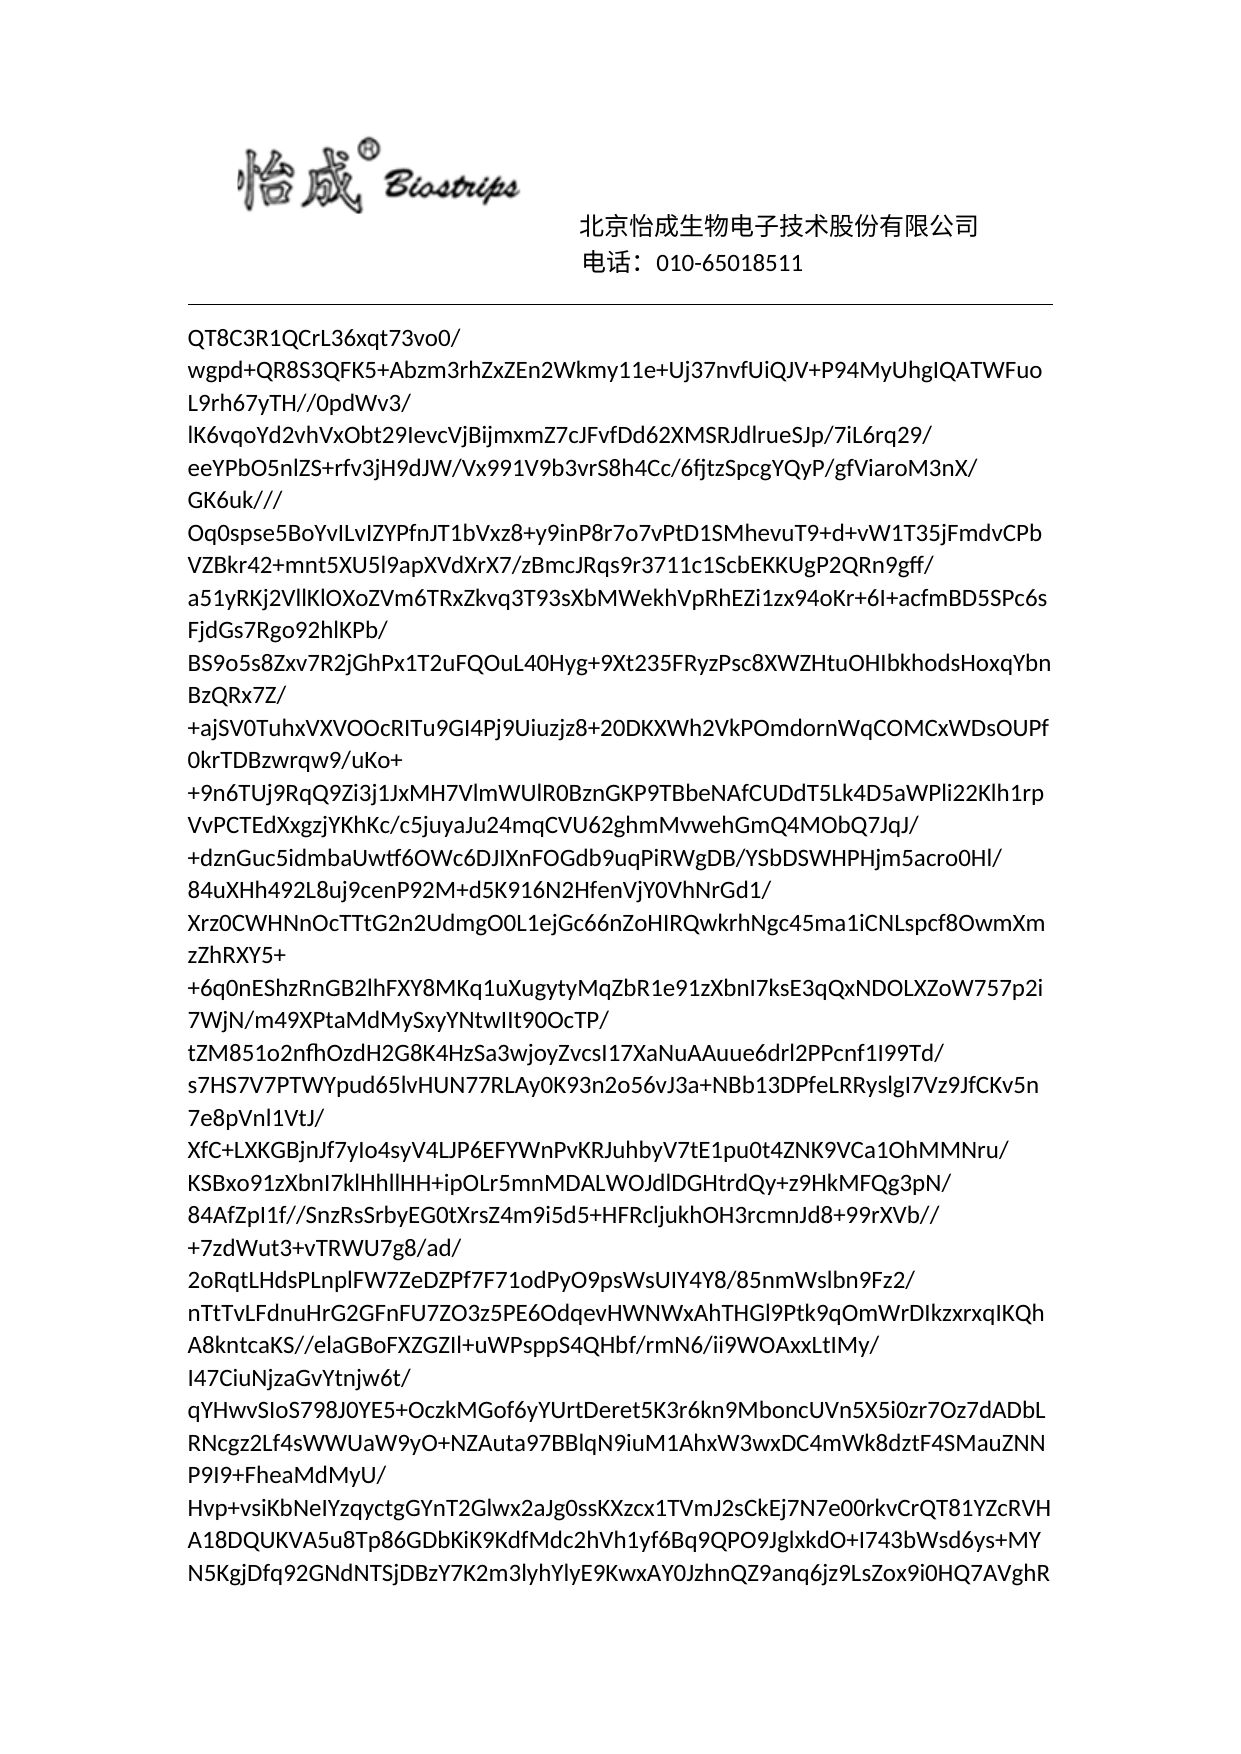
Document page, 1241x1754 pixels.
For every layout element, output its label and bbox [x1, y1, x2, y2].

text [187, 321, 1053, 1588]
picture [237, 119, 580, 236]
